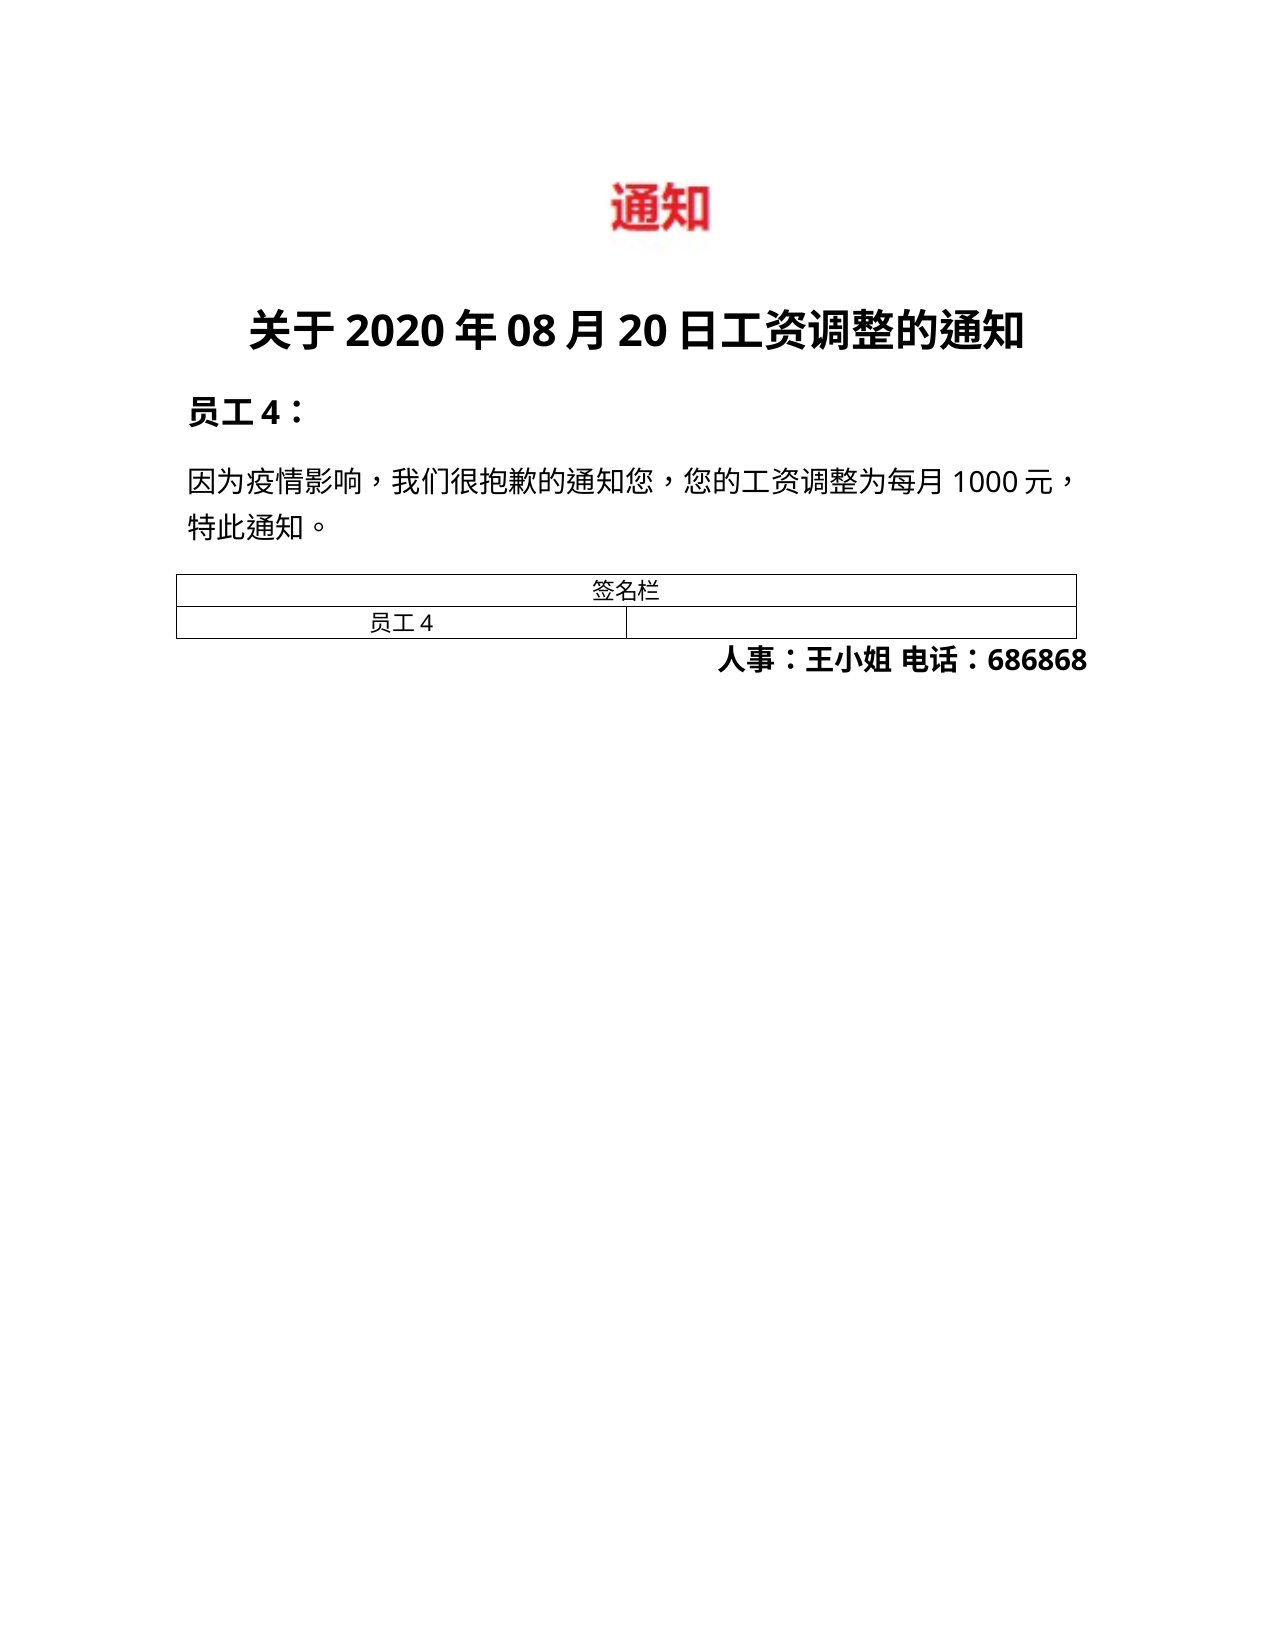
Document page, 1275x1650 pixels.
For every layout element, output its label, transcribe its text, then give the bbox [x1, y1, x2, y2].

text 员工4： [187, 388, 1087, 434]
text 关于2020年08月20日工资调整的通知 [187, 299, 1087, 359]
table_header 签名栏 [177, 575, 1076, 606]
text 人事：王小姐 电话：686868 [187, 639, 1087, 679]
picture [206, 150, 1107, 274]
text 因为疫情影响，我们很抱歉的通知您，您的工资调整为每月1000元，特此通知。 [187, 462, 1087, 547]
table_cell 员工4 [177, 607, 626, 638]
table_cell [627, 607, 1076, 638]
